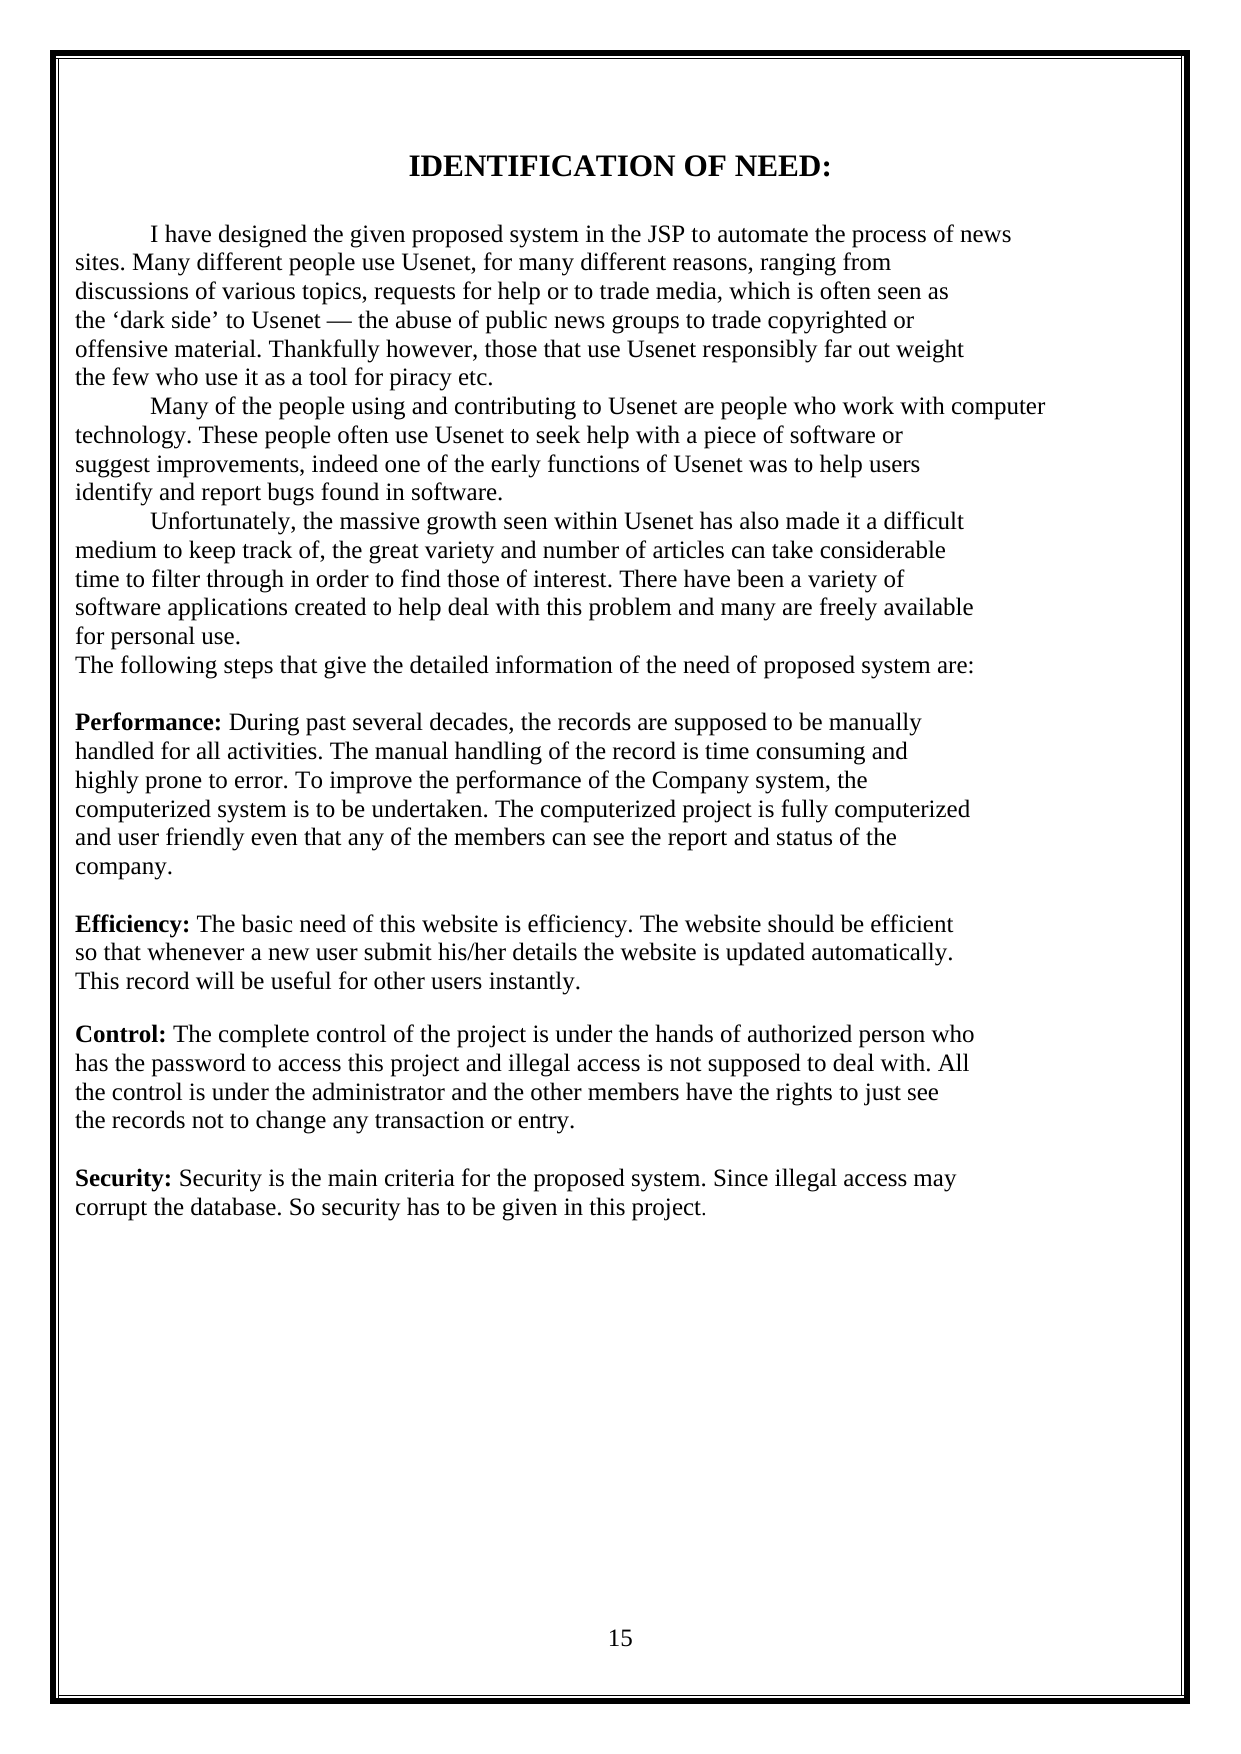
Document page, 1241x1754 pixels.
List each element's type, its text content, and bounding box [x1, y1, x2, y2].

text sites. Many different people use Usenet, for many different reasons, ranging from [75, 247, 1165, 276]
text Performance: During past several decades, the records are supposed to be manually [75, 707, 1165, 736]
text identify and report bugs found in software. [75, 477, 1165, 506]
text time to filter through in order to find those of interest. There have been a variety of [75, 564, 1165, 592]
text the few who use it as a tool for piracy etc. [75, 362, 1165, 391]
text company. [75, 851, 1165, 880]
text so that whenever a new user submit his/her details the website is updated automatically. [75, 937, 1165, 966]
text Unfortunately, the massive growth seen within Usenet has also made it a difficult [75, 506, 1165, 535]
text This record will be useful for other users instantly. [75, 966, 1165, 995]
text the control is under the administrator and the other members have the rights to just see [75, 1077, 1165, 1105]
text medium to keep track of, the great variety and number of articles can take considerable [75, 535, 1165, 564]
text Efficiency: The basic need of this website is efficiency. The website should be efficient [75, 909, 1165, 937]
text has the password to access this project and illegal access is not supposed to deal with. All [75, 1048, 1165, 1077]
text the ‘dark side’ to Usenet — the abuse of public news groups to trade copyrighted or [75, 305, 1165, 334]
text and user friendly even that any of the members can see the report and status of the [75, 822, 1165, 851]
text software applications created to help deal with this problem and many are freely available [75, 592, 1165, 621]
text corrupt the database. So security has to be given in this project. [75, 1192, 1165, 1220]
text highly prone to error. To improve the performance of the Company system, the [75, 765, 1165, 794]
text Many of the people using and contributing to Usenet are people who work with computer [75, 391, 1165, 420]
text Security: Security is the main criteria for the proposed system. Since illegal access may [75, 1163, 1165, 1192]
text for personal use. [75, 621, 1165, 650]
text offensive material. Thankfully however, those that use Usenet responsibly far out weight [75, 334, 1165, 362]
text computerized system is to be undertaken. The computerized project is fully computerized [75, 794, 1165, 822]
text the records not to change any transaction or entry. [75, 1105, 1165, 1134]
text I have designed the given proposed system in the JSP to automate the process of news [75, 219, 1165, 247]
text The following steps that give the detailed information of the need of proposed system are: [75, 650, 1165, 679]
text Control: The complete control of the project is under the hands of authorized person who [75, 1019, 1165, 1048]
text discussions of various topics, requests for help or to trade media, which is often seen as [75, 276, 1165, 305]
text IDENTIFICATION OF NEED: [75, 147, 1165, 183]
text handled for all activities. The manual handling of the record is time consuming and [75, 736, 1165, 765]
text technology. These people often use Usenet to seek help with a piece of software or [75, 420, 1165, 449]
text suggest improvements, indeed one of the early functions of Usenet was to help users [75, 449, 1165, 477]
